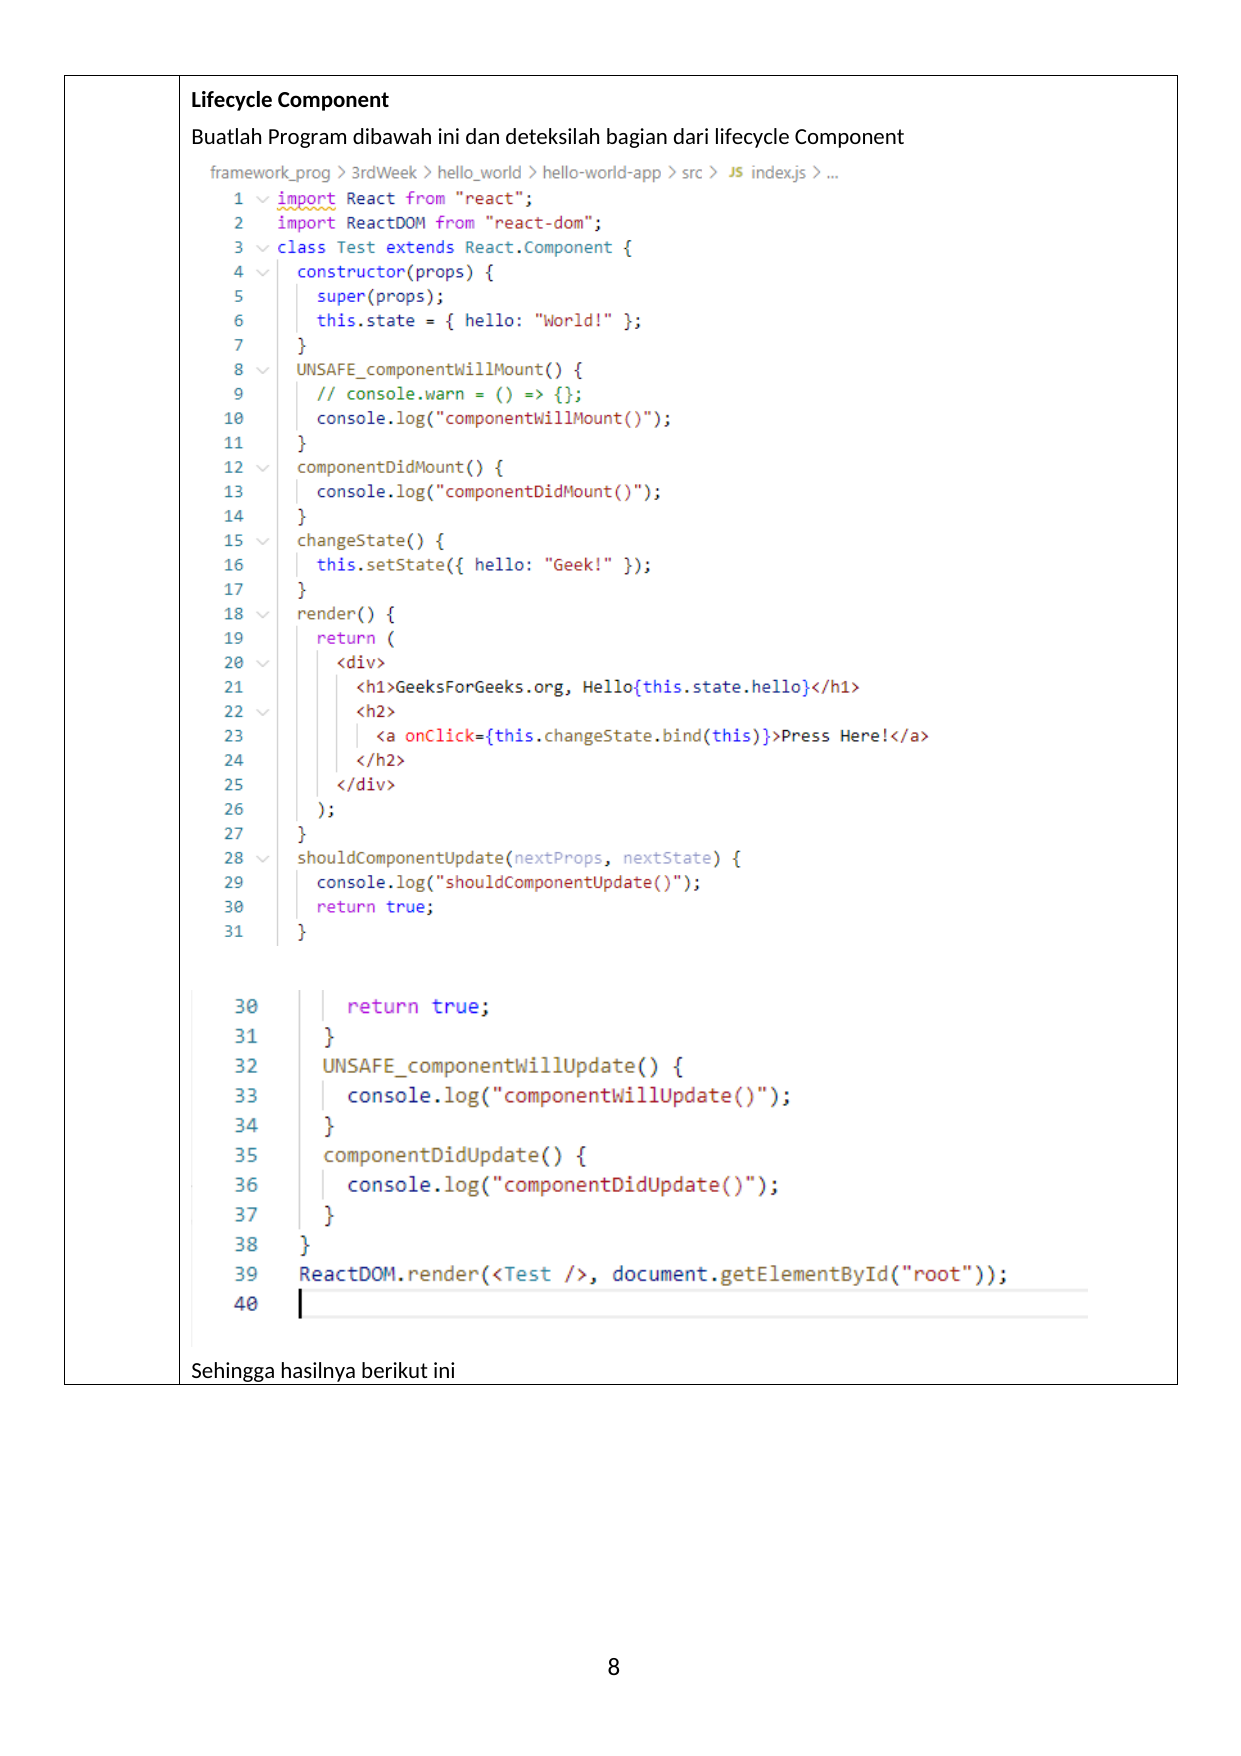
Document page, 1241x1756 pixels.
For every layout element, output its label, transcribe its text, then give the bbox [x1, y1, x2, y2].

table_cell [180, 76, 1177, 1384]
picture [191, 990, 1088, 1347]
picture [191, 158, 1154, 946]
table_cell 1 [65, 76, 179, 1384]
